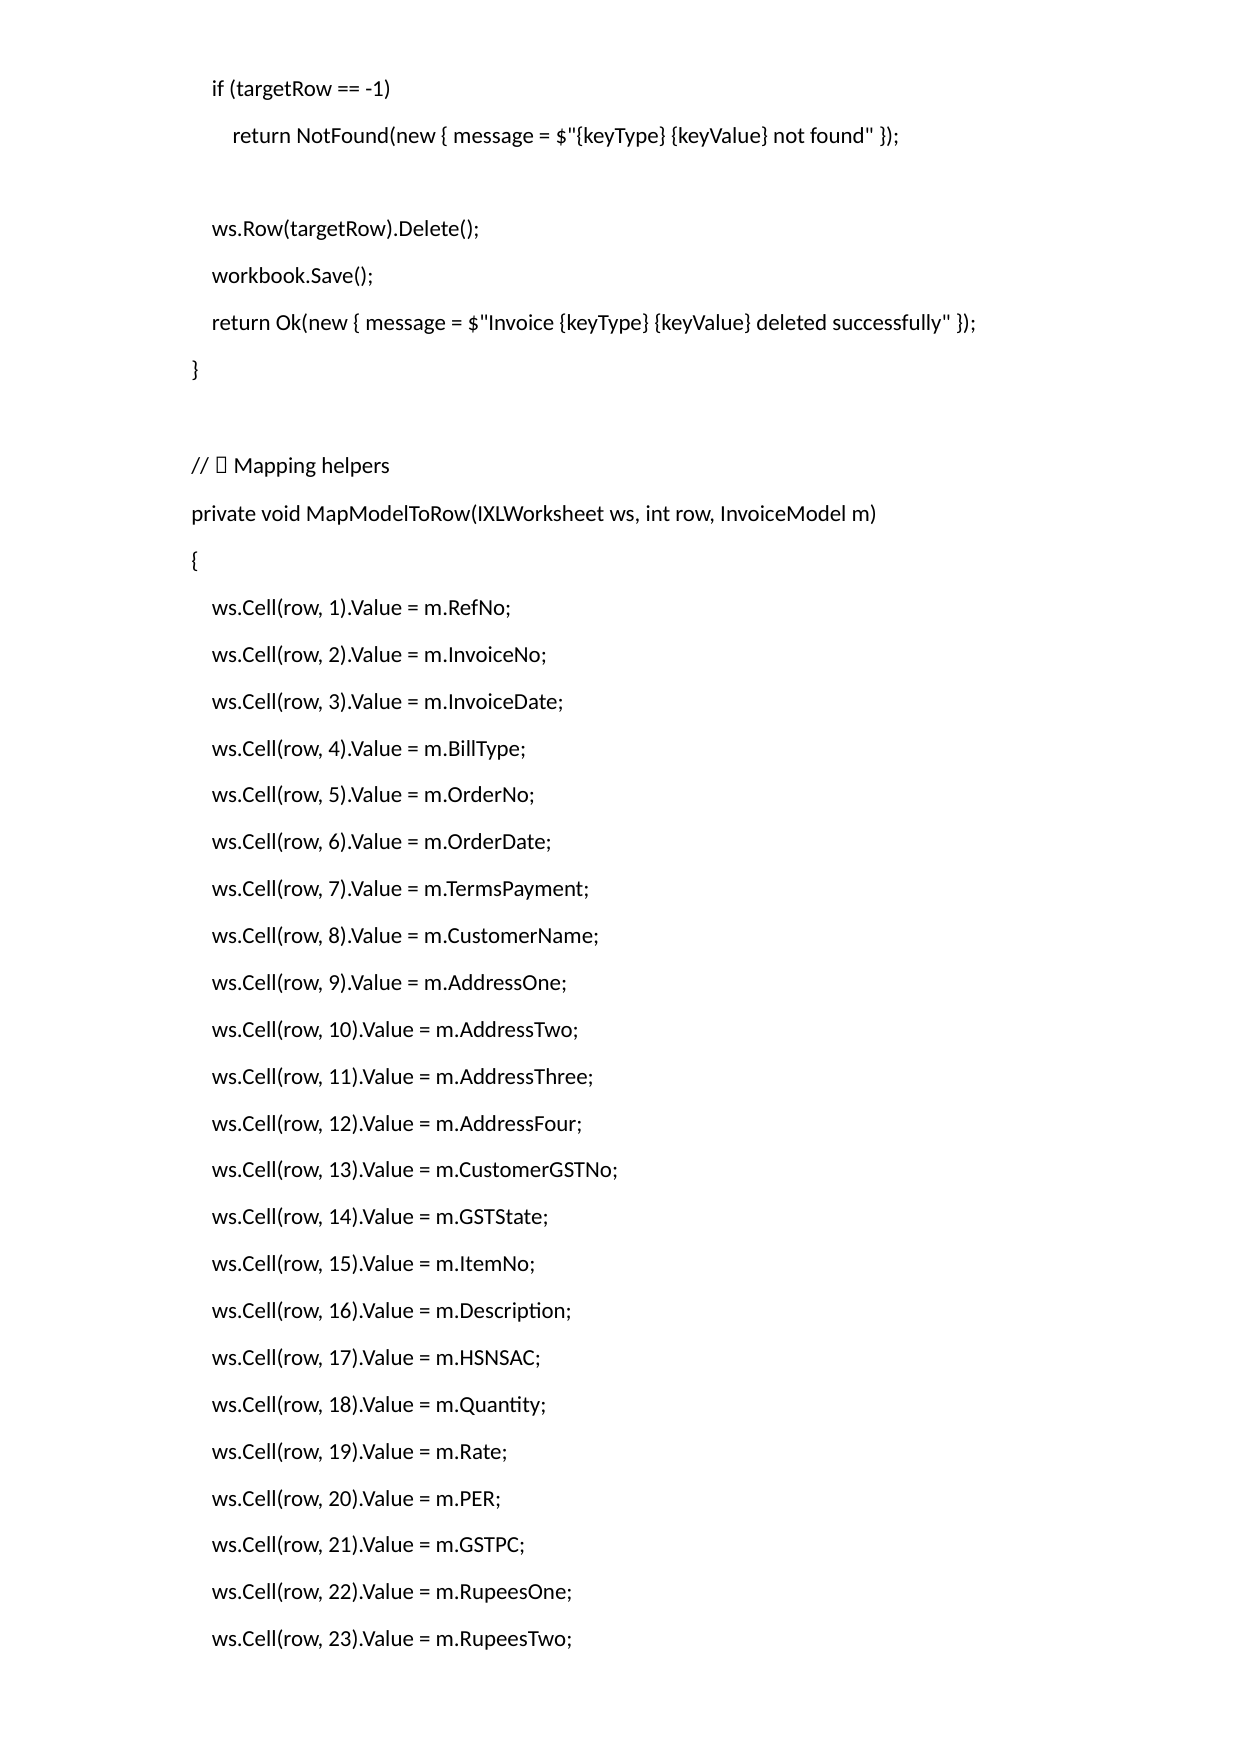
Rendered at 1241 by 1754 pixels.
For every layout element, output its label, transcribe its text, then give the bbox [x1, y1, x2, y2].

text workbook.Save(); [150, 261, 1137, 289]
text ws.Cell(row, 9).Value = m.AddressOne; [150, 968, 1137, 996]
text ws.Cell(row, 8).Value = m.CustomerName; [150, 921, 1137, 949]
text ws.Cell(row, 15).Value = m.ItemNo; [150, 1249, 1137, 1277]
text // 🔹 Mapping helpers [150, 449, 1137, 480]
text ws.Cell(row, 16).Value = m.Description; [150, 1296, 1137, 1324]
text ws.Cell(row, 23).Value = m.RupeesTwo; [150, 1624, 1137, 1652]
text ws.Cell(row, 11).Value = m.AddressThree; [150, 1062, 1137, 1090]
text ws.Row(targetRow).Delete(); [150, 214, 1137, 242]
text ws.Cell(row, 14).Value = m.GSTState; [150, 1202, 1137, 1230]
text ws.Cell(row, 12).Value = m.AddressFour; [150, 1109, 1137, 1137]
text ws.Cell(row, 17).Value = m.HSNSAC; [150, 1343, 1137, 1371]
text ws.Cell(row, 3).Value = m.InvoiceDate; [150, 687, 1137, 715]
text return Ok(new { message = $"Invoice {keyType} {keyValue} deleted successfully" }); [150, 308, 1137, 336]
text if (targetRow == -1) [150, 74, 1137, 102]
text ws.Cell(row, 22).Value = m.RupeesOne; [150, 1577, 1137, 1605]
text ws.Cell(row, 21).Value = m.GSTPC; [150, 1531, 1137, 1558]
text ws.Cell(row, 4).Value = m.BillType; [150, 734, 1137, 762]
text } [150, 355, 1137, 383]
text private void MapModelToRow(IXLWorksheet ws, int row, InvoiceModel m) [150, 499, 1137, 527]
text ws.Cell(row, 2).Value = m.InvoiceNo; [150, 640, 1137, 668]
text ws.Cell(row, 13).Value = m.CustomerGSTNo; [150, 1156, 1137, 1183]
text ws.Cell(row, 10).Value = m.AddressTwo; [150, 1015, 1137, 1043]
text ws.Cell(row, 6).Value = m.OrderDate; [150, 827, 1137, 855]
text ws.Cell(row, 7).Value = m.TermsPayment; [150, 874, 1137, 902]
text ws.Cell(row, 18).Value = m.Quantity; [150, 1390, 1137, 1418]
text ws.Cell(row, 19).Value = m.Rate; [150, 1437, 1137, 1465]
text ws.Cell(row, 1).Value = m.RefNo; [150, 593, 1137, 621]
text { [150, 546, 1137, 574]
text ws.Cell(row, 5).Value = m.OrderNo; [150, 781, 1137, 808]
text ws.Cell(row, 20).Value = m.PER; [150, 1484, 1137, 1512]
text return NotFound(new { message = $"{keyType} {keyValue} not found" }); [150, 121, 1137, 149]
